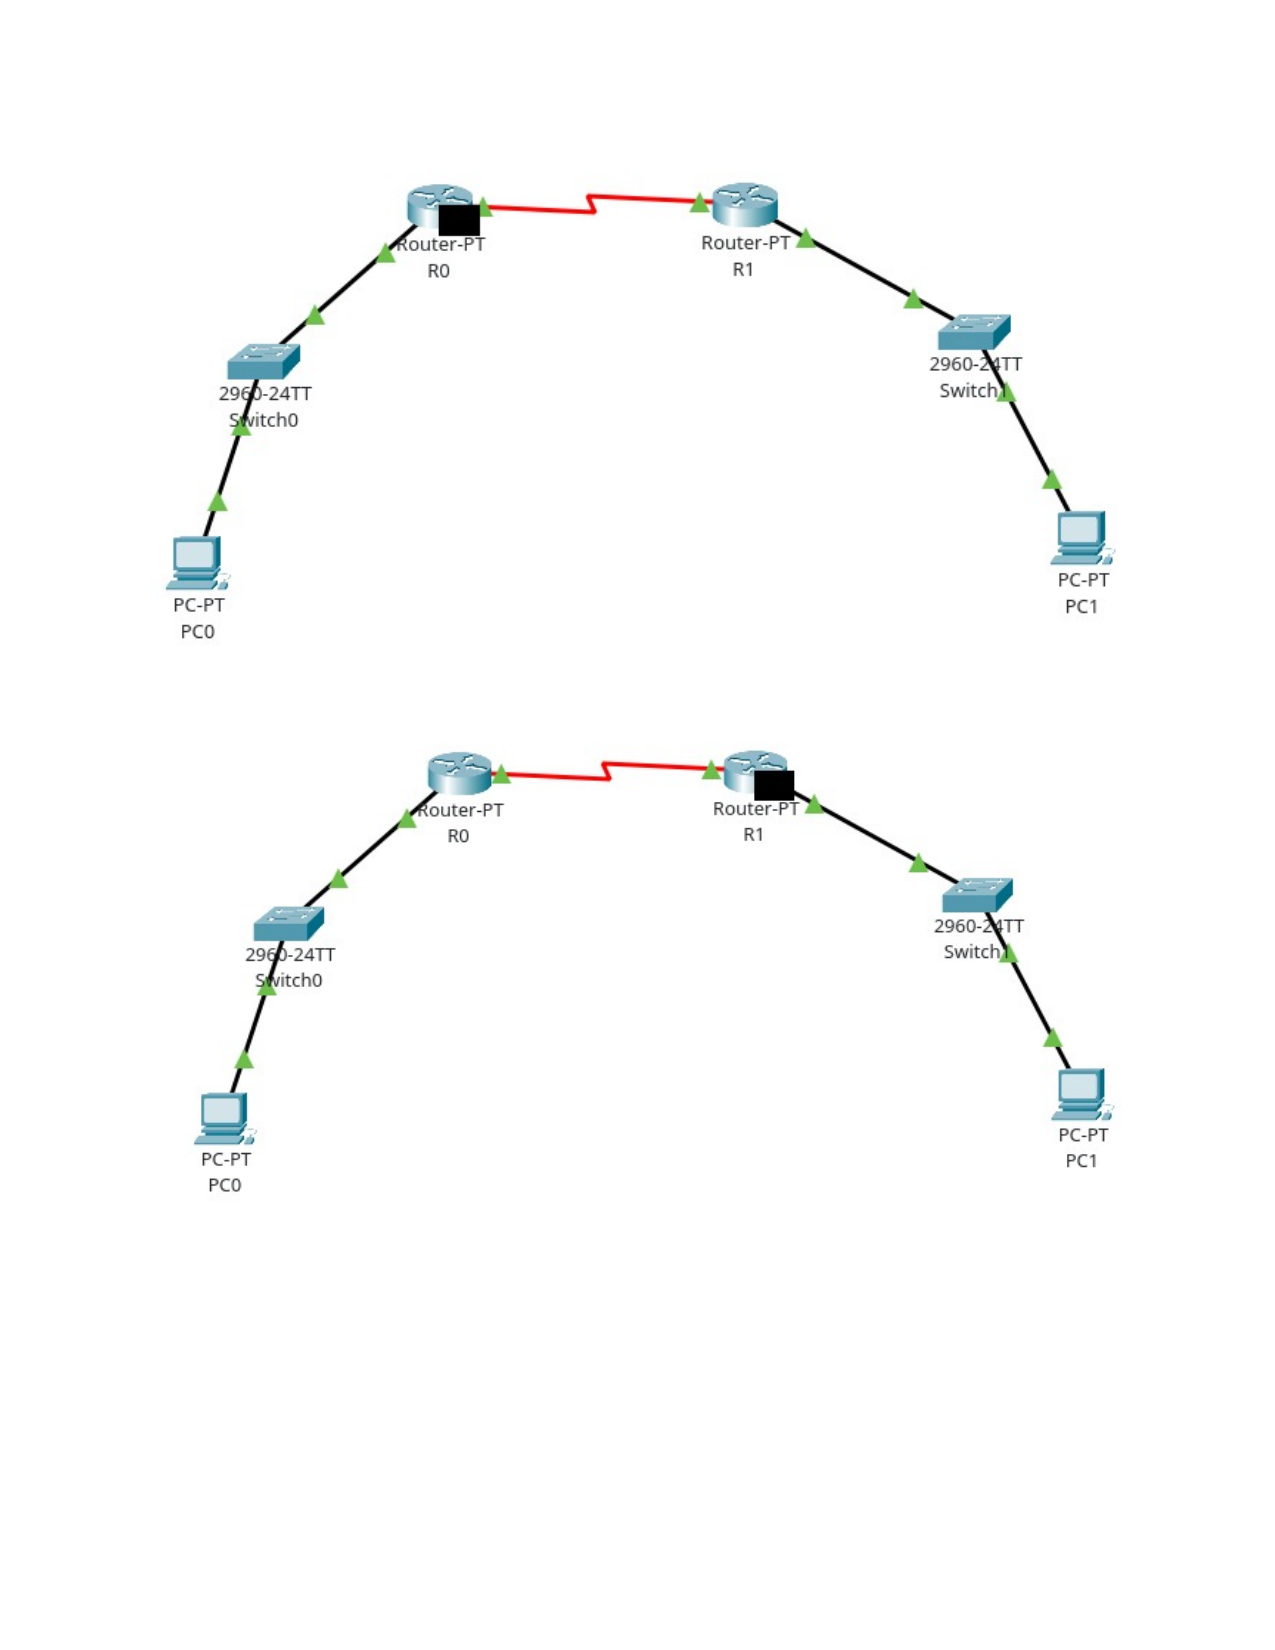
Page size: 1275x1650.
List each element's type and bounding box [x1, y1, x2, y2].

picture [150, 675, 1125, 1279]
picture [150, 150, 1125, 671]
